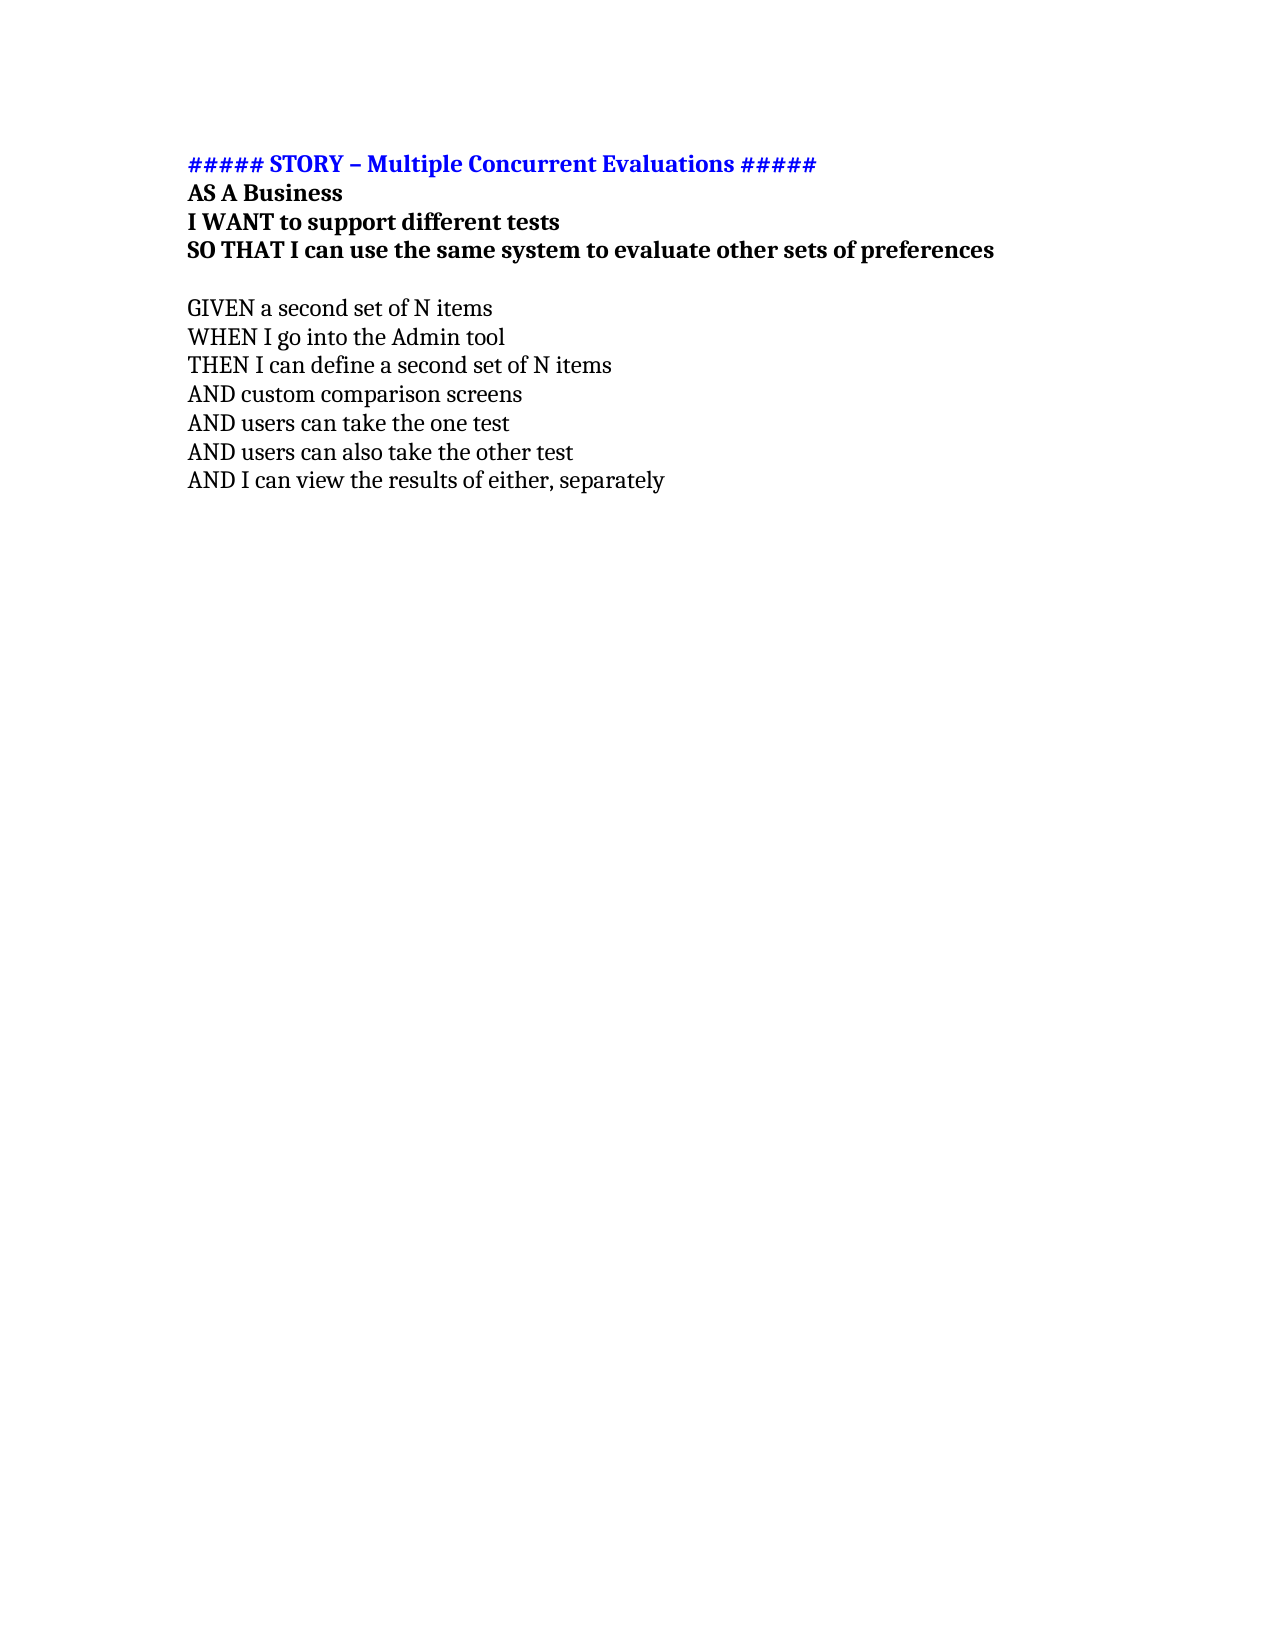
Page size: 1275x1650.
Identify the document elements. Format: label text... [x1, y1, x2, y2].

text ##### STORY – Multiple Concurrent Evaluations ##### [187, 150, 1087, 179]
text WHEN I go into the Admin tool [187, 322, 1087, 351]
text THEN I can define a second set of N items [187, 351, 1087, 380]
text GIVEN a second set of N items [187, 294, 1087, 322]
text AND users can also take the other test [187, 437, 1087, 466]
text AND custom comparison screens [187, 380, 1087, 409]
text SO THAT I can use the same system to evaluate other sets of preferences [187, 236, 1087, 265]
text AND I can view the results of either, separately [187, 466, 1087, 495]
text AS A Business [187, 179, 1087, 207]
text I WANT to support different tests [187, 207, 1087, 236]
text AND users can take the one test [187, 409, 1087, 437]
